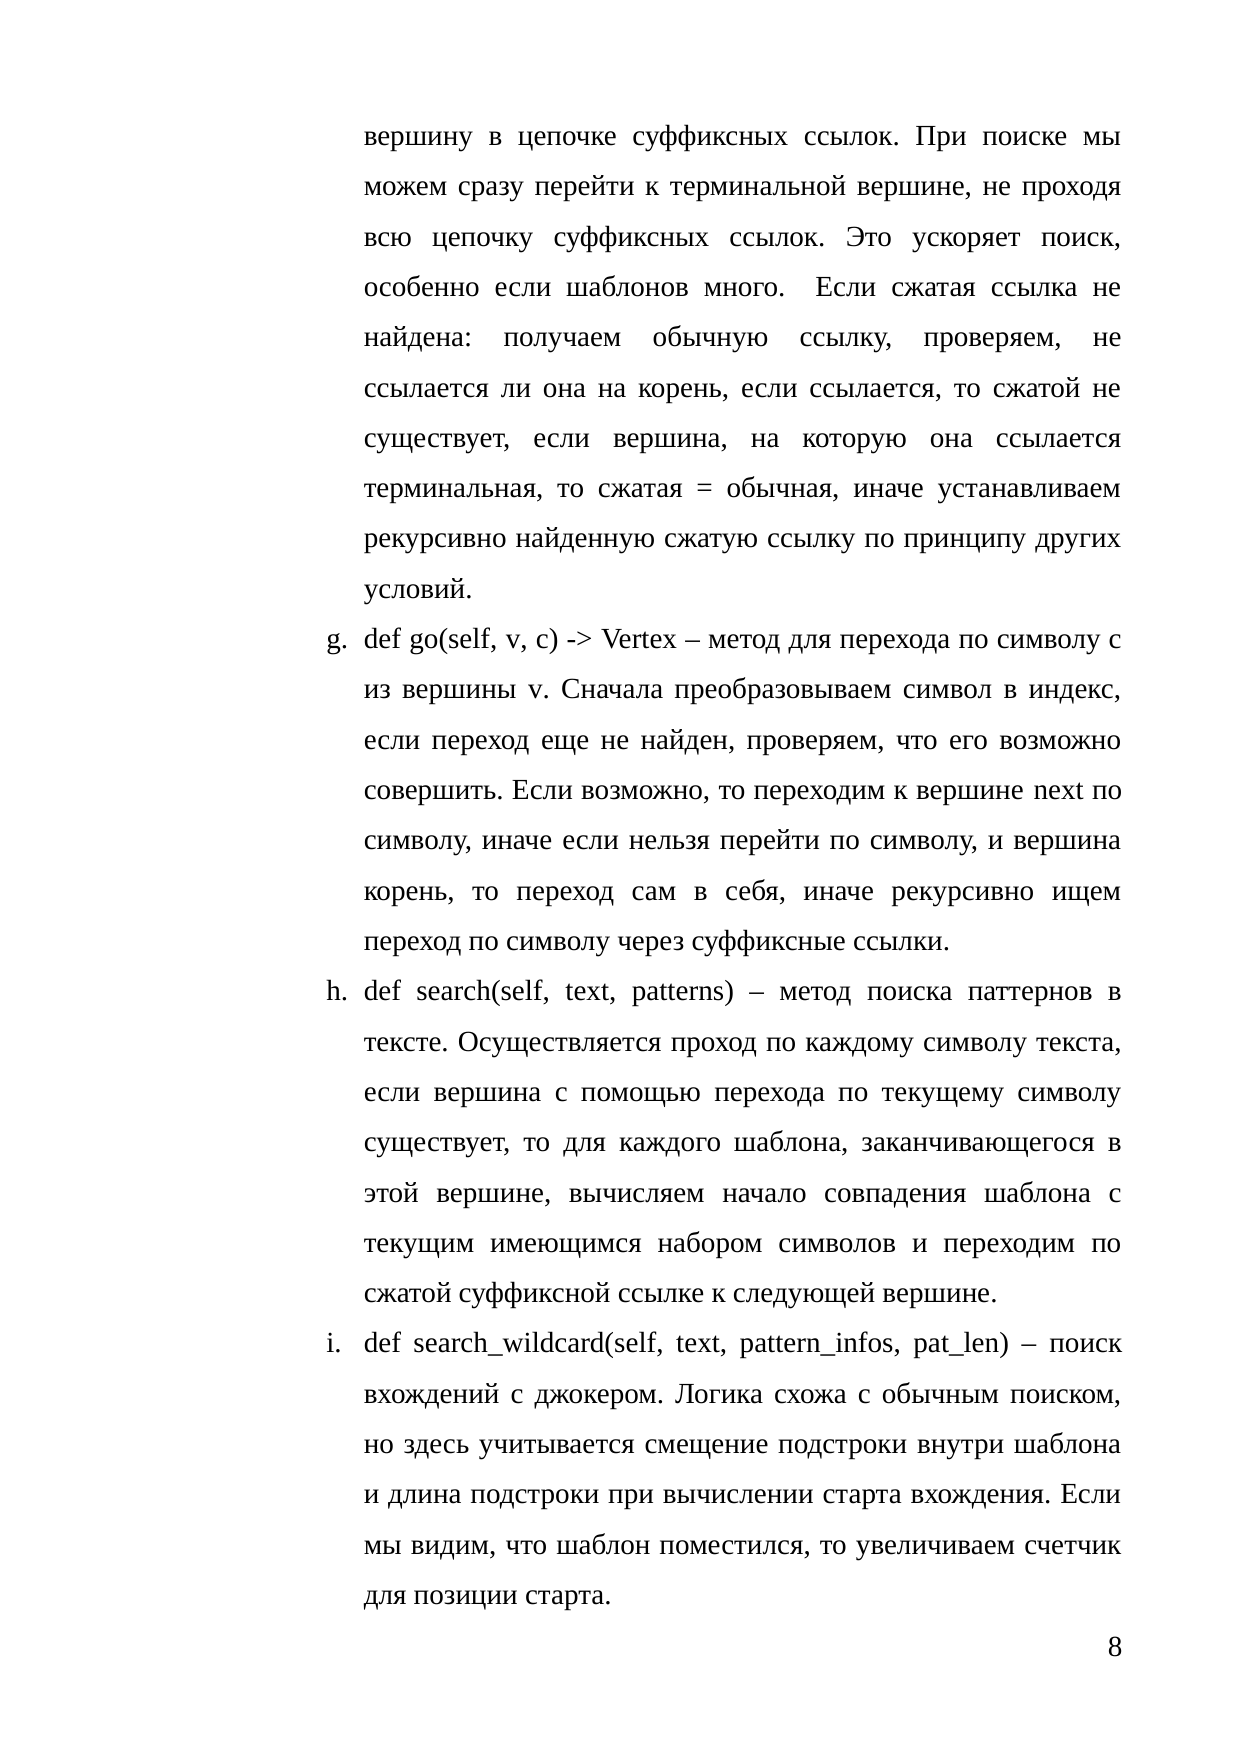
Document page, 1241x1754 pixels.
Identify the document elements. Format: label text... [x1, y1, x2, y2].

list def go(self, v, c) -> Vertex – метод для перехода по символу с из вершины v. Сначала преобразовываем символ в индекс, если переход еще не найден, проверяем, что его возможно совершить. Если возможно, то переходим к вершине next по символу, иначе если нельзя перейти по символу, и вершина корень, то переход сам в себя, иначе рекурсивно ищем переход по символу через суффиксные ссылки. [326, 621, 1122, 957]
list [326, 118, 1122, 604]
list def search(self, text, patterns) – метод поиска паттернов в тексте. Осуществляется проход по каждому символу текста, если вершина с помощью перехода по текущему символу существует, то для каждого шаблона, заканчивающегося в этой вершине, вычисляем начало совпадения шаблона с текущим имеющимся набором символов и переходим по сжатой суффиксной ссылке к следующей вершине. [326, 973, 1122, 1309]
list def search_wildcard(self, text, pattern_infos, pat_len) – поиск вхождений с джокером. Логика схожа с обычным поиском, но здесь учитывается смещение подстроки внутри шаблона и длина подстроки при вычислении старта вхождения. Если мы видим, что шаблон поместился, то увеличиваем счетчик для позиции старта. [326, 1326, 1122, 1611]
